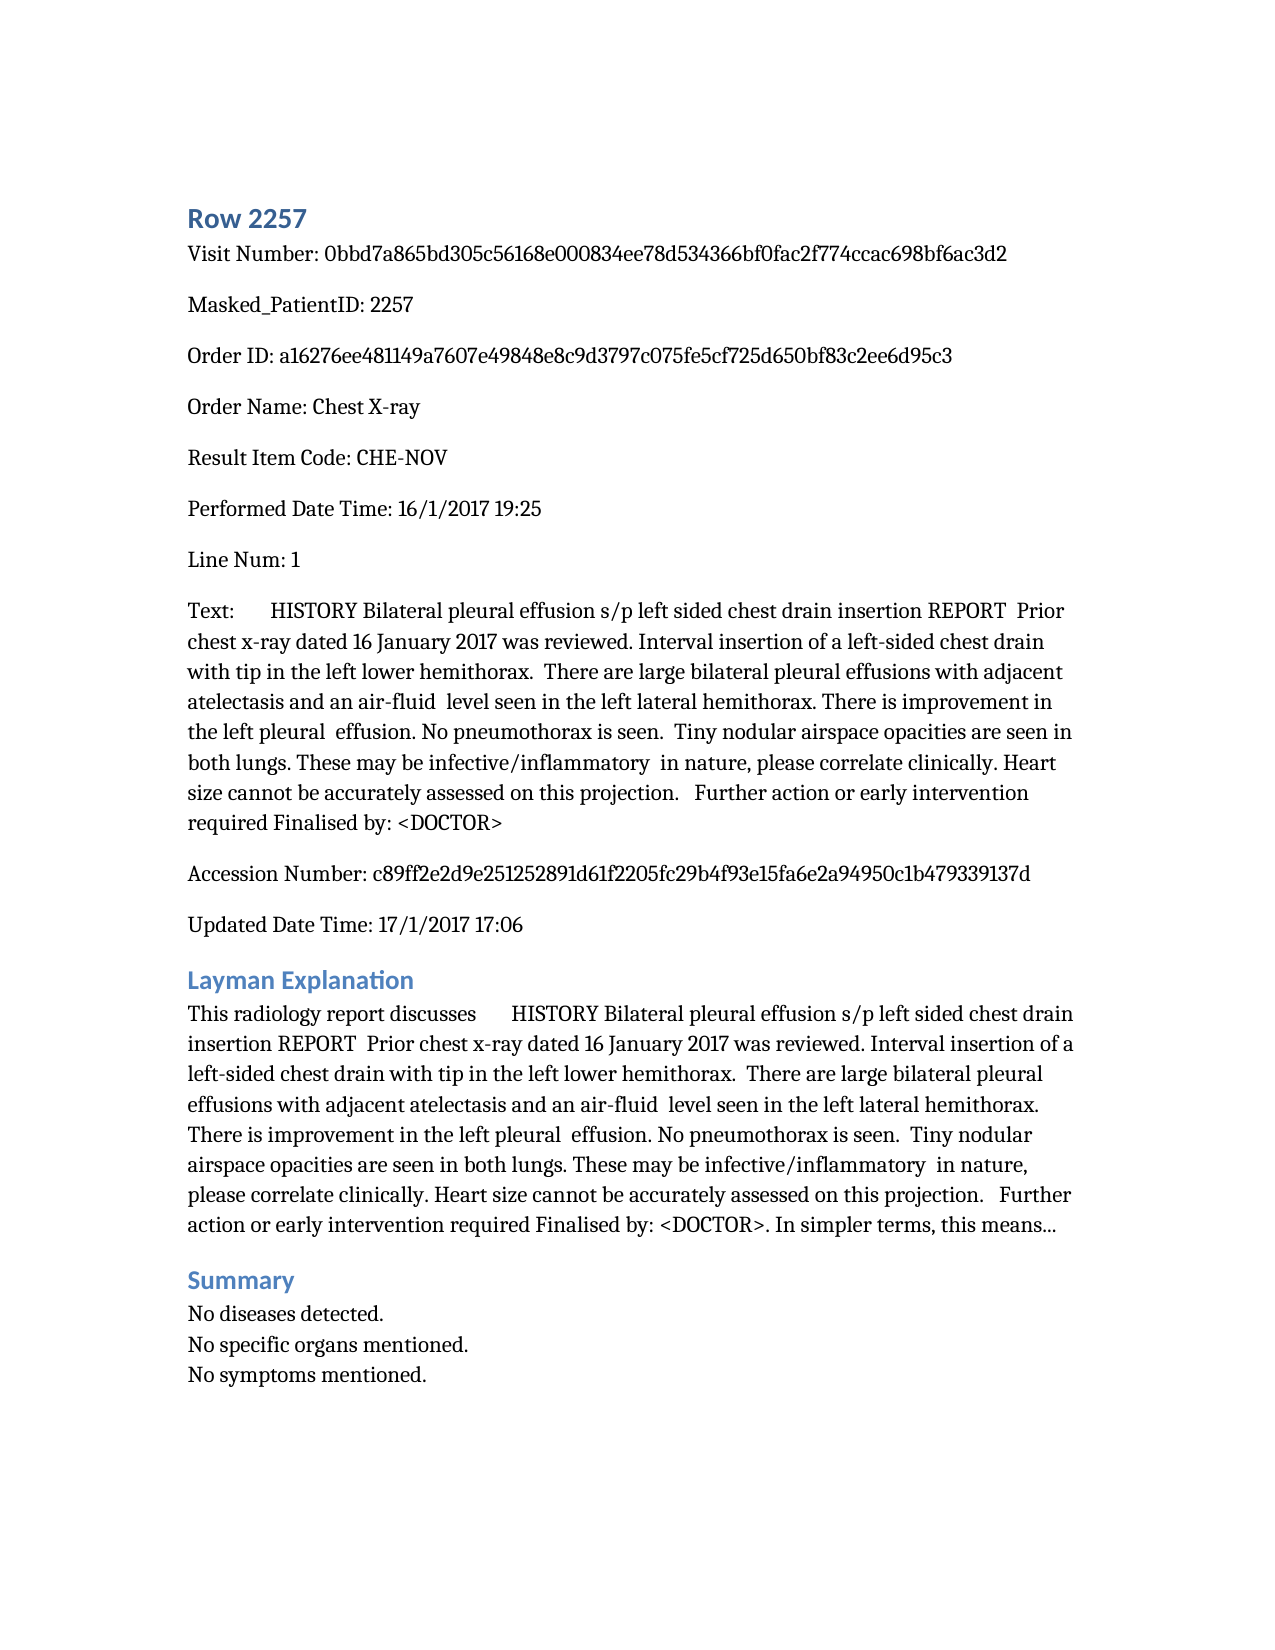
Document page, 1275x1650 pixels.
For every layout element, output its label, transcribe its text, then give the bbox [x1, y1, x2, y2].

text Result Item Code: CHE-NOV [187, 445, 1087, 471]
text Order ID: a16276ee481149a7607e49848e8c9d3797c075fe5cf725d650bf83c2ee6d95c3 [187, 343, 1087, 369]
text Performed Date Time: 16/1/2017 19:25 [187, 496, 1087, 522]
subtitle Layman Explanation [187, 963, 1087, 996]
text Line Num: 1 [187, 547, 1087, 573]
text Order Name: Chest X-ray [187, 394, 1087, 420]
text Updated Date Time: 17/1/2017 17:06 [187, 912, 1087, 938]
text No diseases detected. No specific organs mentioned. No symptoms mentioned. [187, 1301, 1087, 1388]
subtitle Row 2257 [187, 200, 1087, 236]
text Accession Number: c89ff2e2d9e251252891d61f2205fc29b4f93e15fa6e2a94950c1b479339137d [187, 861, 1087, 887]
text This radiology report discusses HISTORY Bilateral pleural effusion s/p left sided chest drain insertion REPORT Prior chest x-ray dated 16 January 2017 was reviewed. Interval insertion of a left-sided chest drain with tip in the left lower hemithorax. There are large bilateral pleural effusions with adjacent atelectasis and an air-fluid level seen in the left lateral hemithorax. There is improvement in the left pleural effusion. No pneumothorax is seen. Tiny nodular airspace opacities are seen in both lungs. These may be infective/inflammatory in nature, please correlate clinically. Heart size cannot be accurately assessed on this projection. Further action or early intervention required Finalised by: <DOCTOR>. In simpler terms, this means... [187, 1001, 1087, 1238]
subtitle Summary [187, 1263, 1087, 1296]
text Masked_PatientID: 2257 [187, 292, 1087, 318]
text Text: HISTORY Bilateral pleural effusion s/p left sided chest drain insertion REPORT Prior chest x-ray dated 16 January 2017 was reviewed. Interval insertion of a left-sided chest drain with tip in the left lower hemithorax. There are large bilateral pleural effusions with adjacent atelectasis and an air-fluid level seen in the left lateral hemithorax. There is improvement in the left pleural effusion. No pneumothorax is seen. Tiny nodular airspace opacities are seen in both lungs. These may be infective/inflammatory in nature, please correlate clinically. Heart size cannot be accurately assessed on this projection. Further action or early intervention required Finalised by: <DOCTOR> [187, 598, 1087, 836]
text Visit Number: 0bbd7a865bd305c56168e000834ee78d534366bf0fac2f774ccac698bf6ac3d2 [187, 241, 1087, 267]
